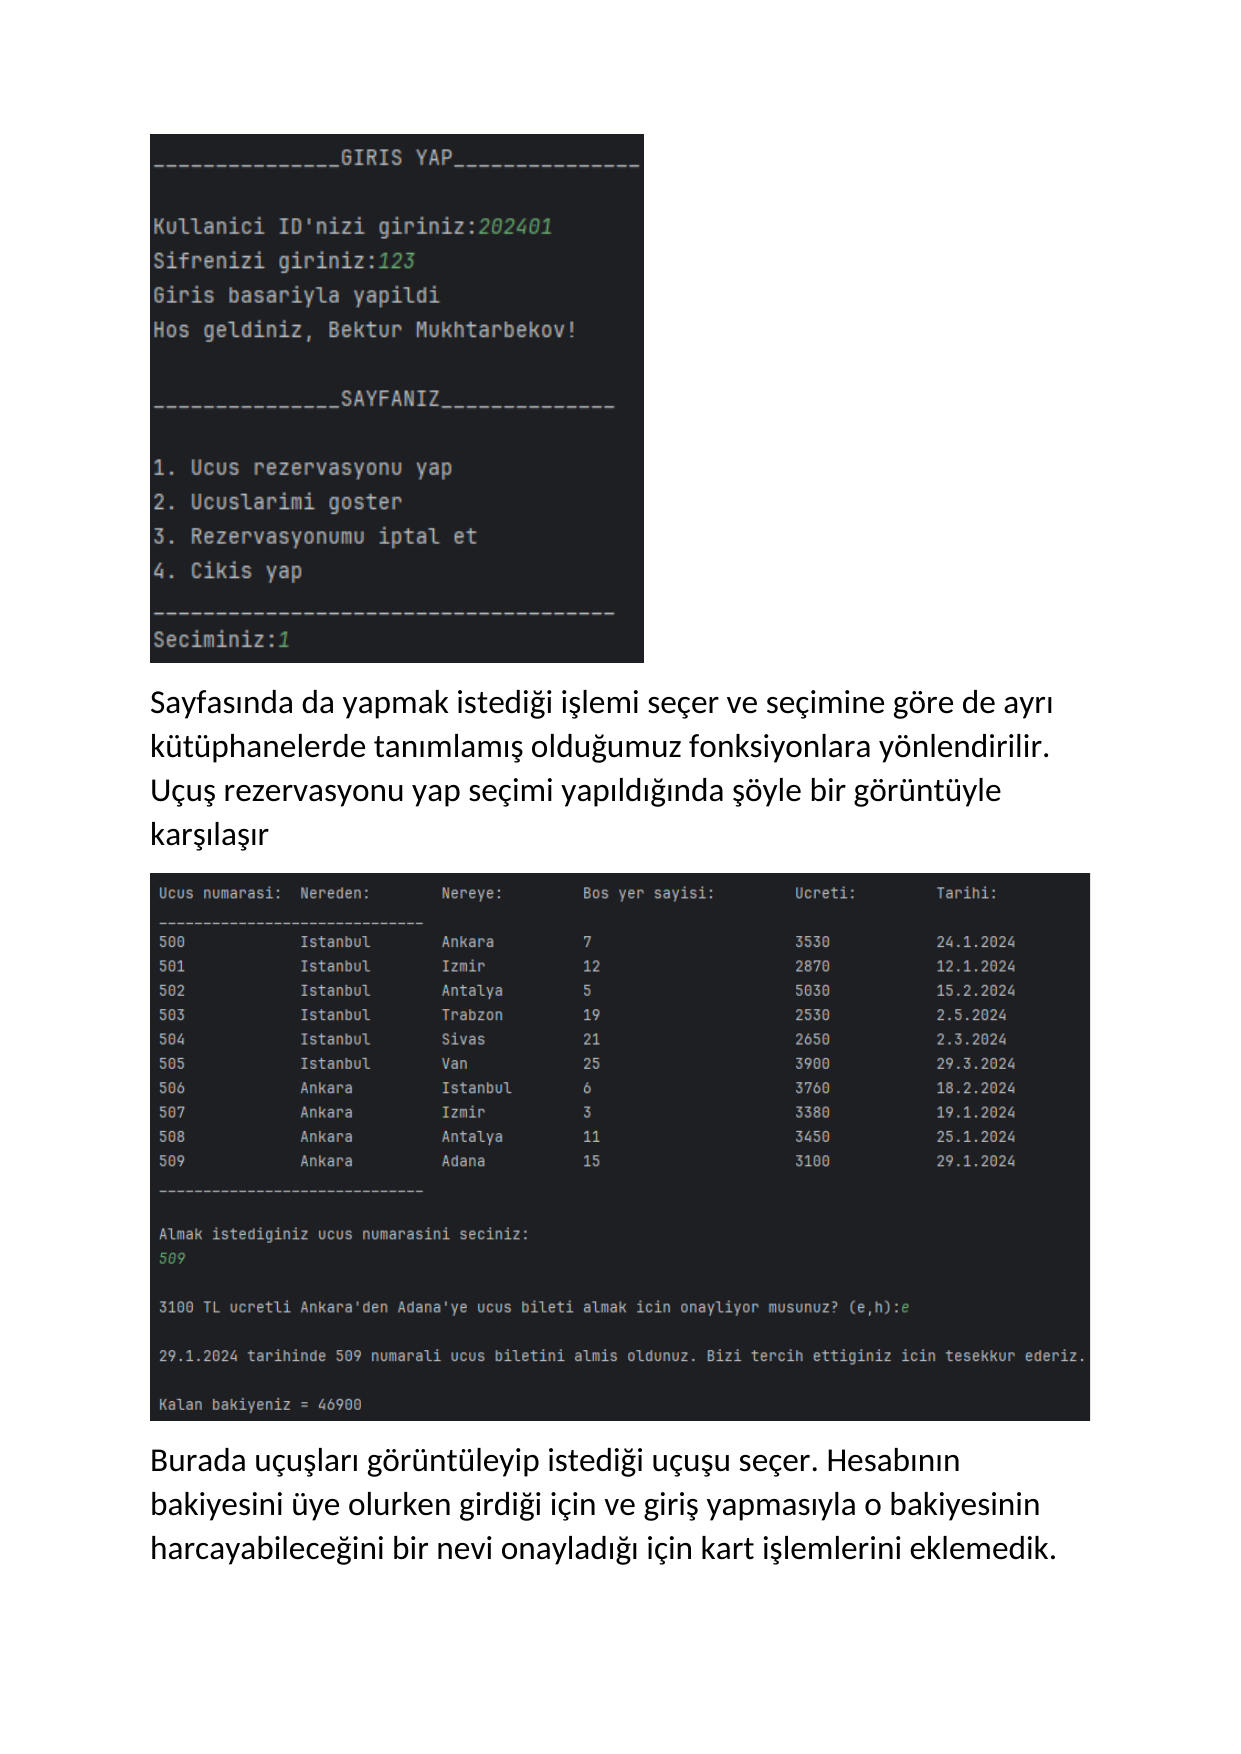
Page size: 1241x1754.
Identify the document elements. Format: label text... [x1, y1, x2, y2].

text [150, 1439, 1090, 1568]
picture [150, 134, 644, 663]
picture [150, 873, 1091, 1421]
text Sayfasında da yapmak istediği işlemi seçer ve seçimine göre de ayrı kütüphanelerde tanımlamış olduğumuz fonksiyonlara yönlendirilir. Uçuş rezervasyonu yap seçimi yapıldığında şöyle bir görüntüyle karşılaşır [150, 681, 1090, 854]
